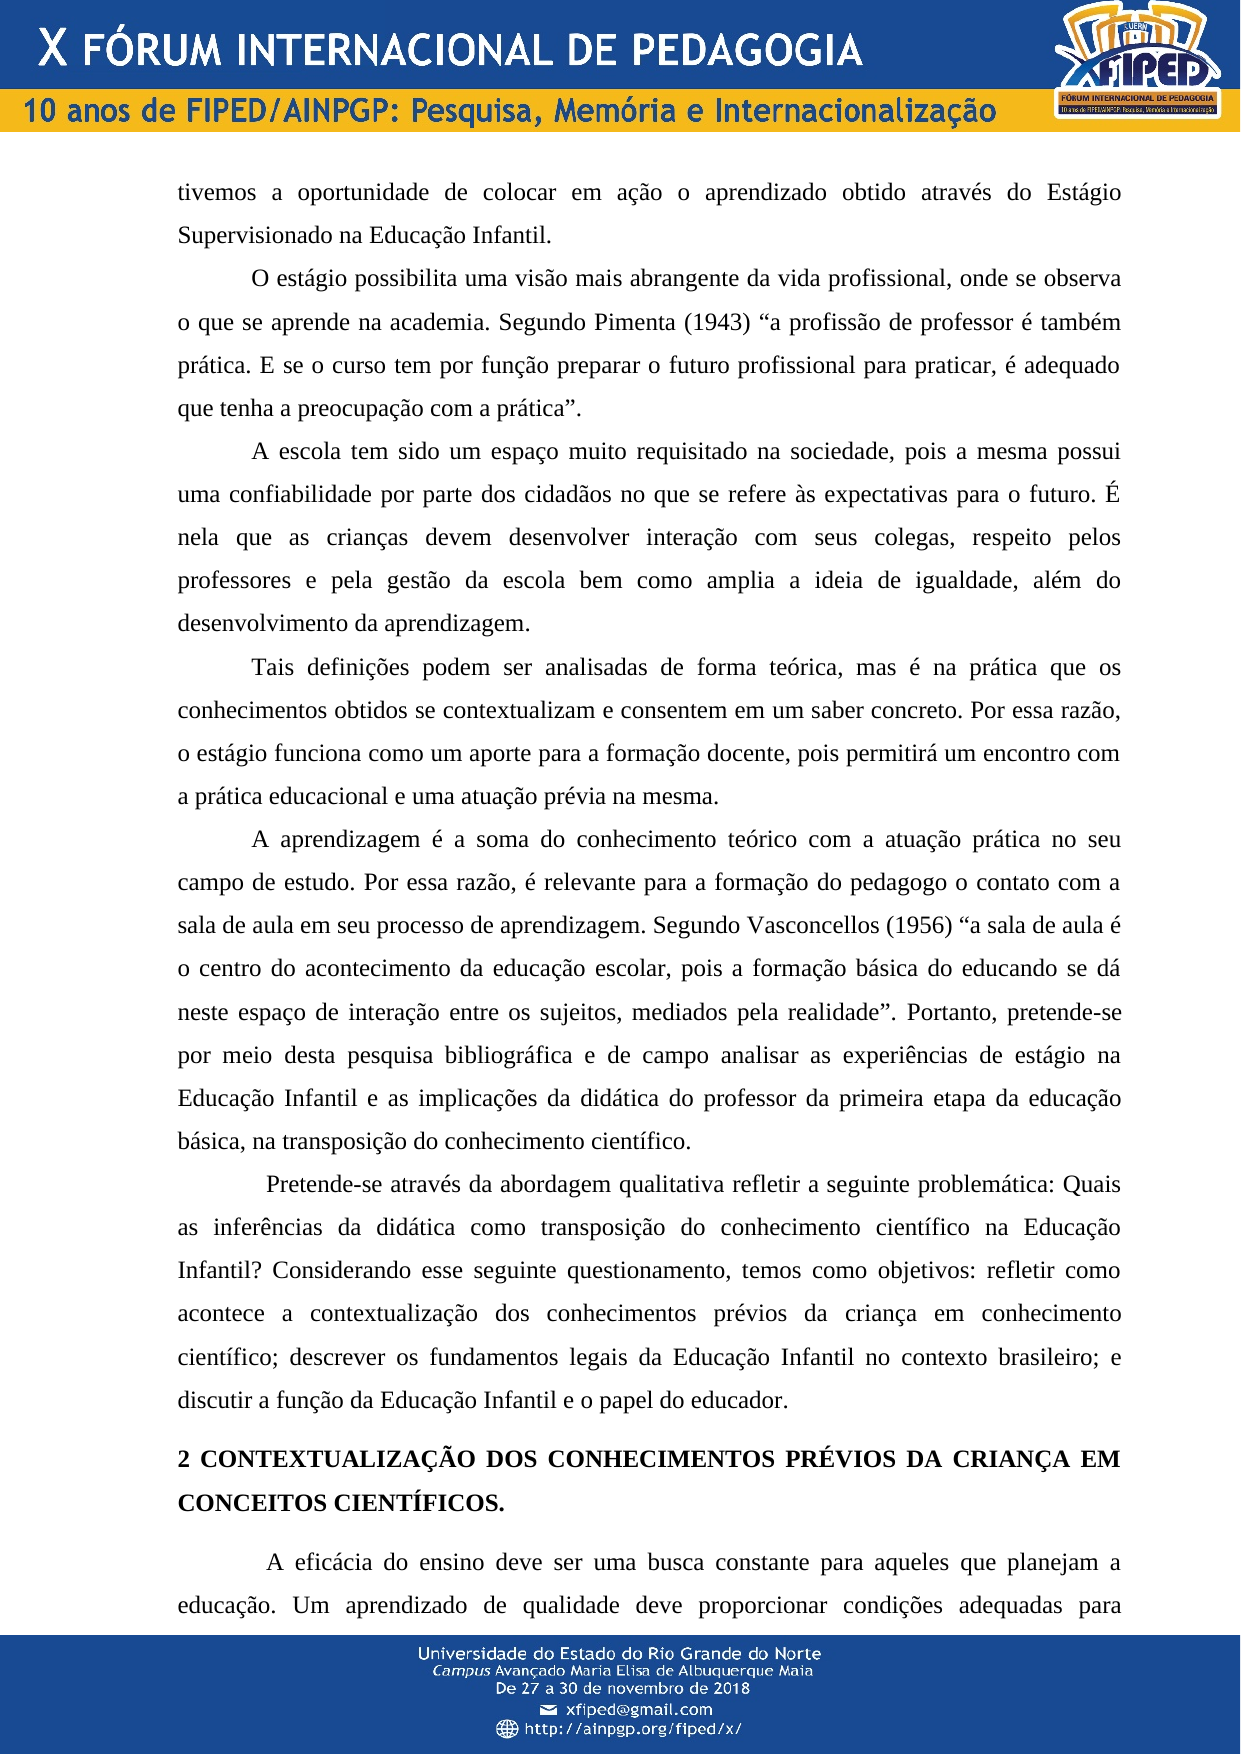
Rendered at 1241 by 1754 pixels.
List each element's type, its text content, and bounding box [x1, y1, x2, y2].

text 2 CONTEXTUALIZAÇÃO DOS CONHECIMENTOS PRÉVIOS DA CRIANÇA EM CONCEITOS CIENTÍFICOS. [177, 1444, 1122, 1516]
text A aprendizagem é a soma do conhecimento teórico com a atuação prática no seu campo de estudo. Por essa razão, é relevante para a formação do pedagogo o contato com a sala de aula em seu processo de aprendizagem. Segundo Vasconcellos (1956) “a sala de aula é o centro do acontecimento da educação escolar, pois a formação básica do educando se dá neste espaço de interação entre os sujeitos, mediados pela realidade”. Portanto, pretende-se por meio desta pesquisa bibliográfica e de campo analisar as experiências de estágio na Educação Infantil e as implicações da didática do professor da primeira etapa da educação básica, na transposição do conhecimento científico. [177, 824, 1122, 1155]
text O estágio possibilita uma visão mais abrangente da vida profissional, onde se observa o que se aprende na academia. Segundo Pimenta (1943) “a profissão de professor é também prática. E se o curso tem por função preparar o futuro profissional para praticar, é adequado que tenha a preocupação com a prática”. [177, 263, 1122, 422]
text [177, 1547, 1122, 1619]
picture [0, 0, 1241, 132]
text Pretende-se através da abordagem qualitativa refletir a seguinte problemática: Quais as inferências da didática como transposição do conhecimento científico na Educação Infantil? Considerando esse seguinte questionamento, temos como objetivos: refletir como acontece a contextualização dos conhecimentos prévios da criança em conhecimento científico; descrever os fundamentos legais da Educação Infantil no contexto brasileiro; e discutir a função da Educação Infantil e o papel do educador. [177, 1169, 1122, 1413]
text A escola tem sido um espaço muito requisitado na sociedade, pois a mesma possui uma confiabilidade por parte dos cidadãos no que se refere às expectativas para o futuro. É nela que as crianças devem desenvolver interação com seus colegas, respeito pelos professores e pela gestão da escola bem como amplia a ideia de igualdade, além do desenvolvimento da aprendizagem. [177, 436, 1122, 637]
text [177, 177, 1122, 249]
text Tais definições podem ser analisadas de forma teórica, mas é na prática que os conhecimentos obtidos se contextualizam e consentem em um saber concreto. Por essa razão, o estágio funciona como um aporte para a formação docente, pois permitirá um encontro com a prática educacional e uma atuação prévia na mesma. [177, 652, 1122, 810]
picture [0, 1635, 1241, 1754]
